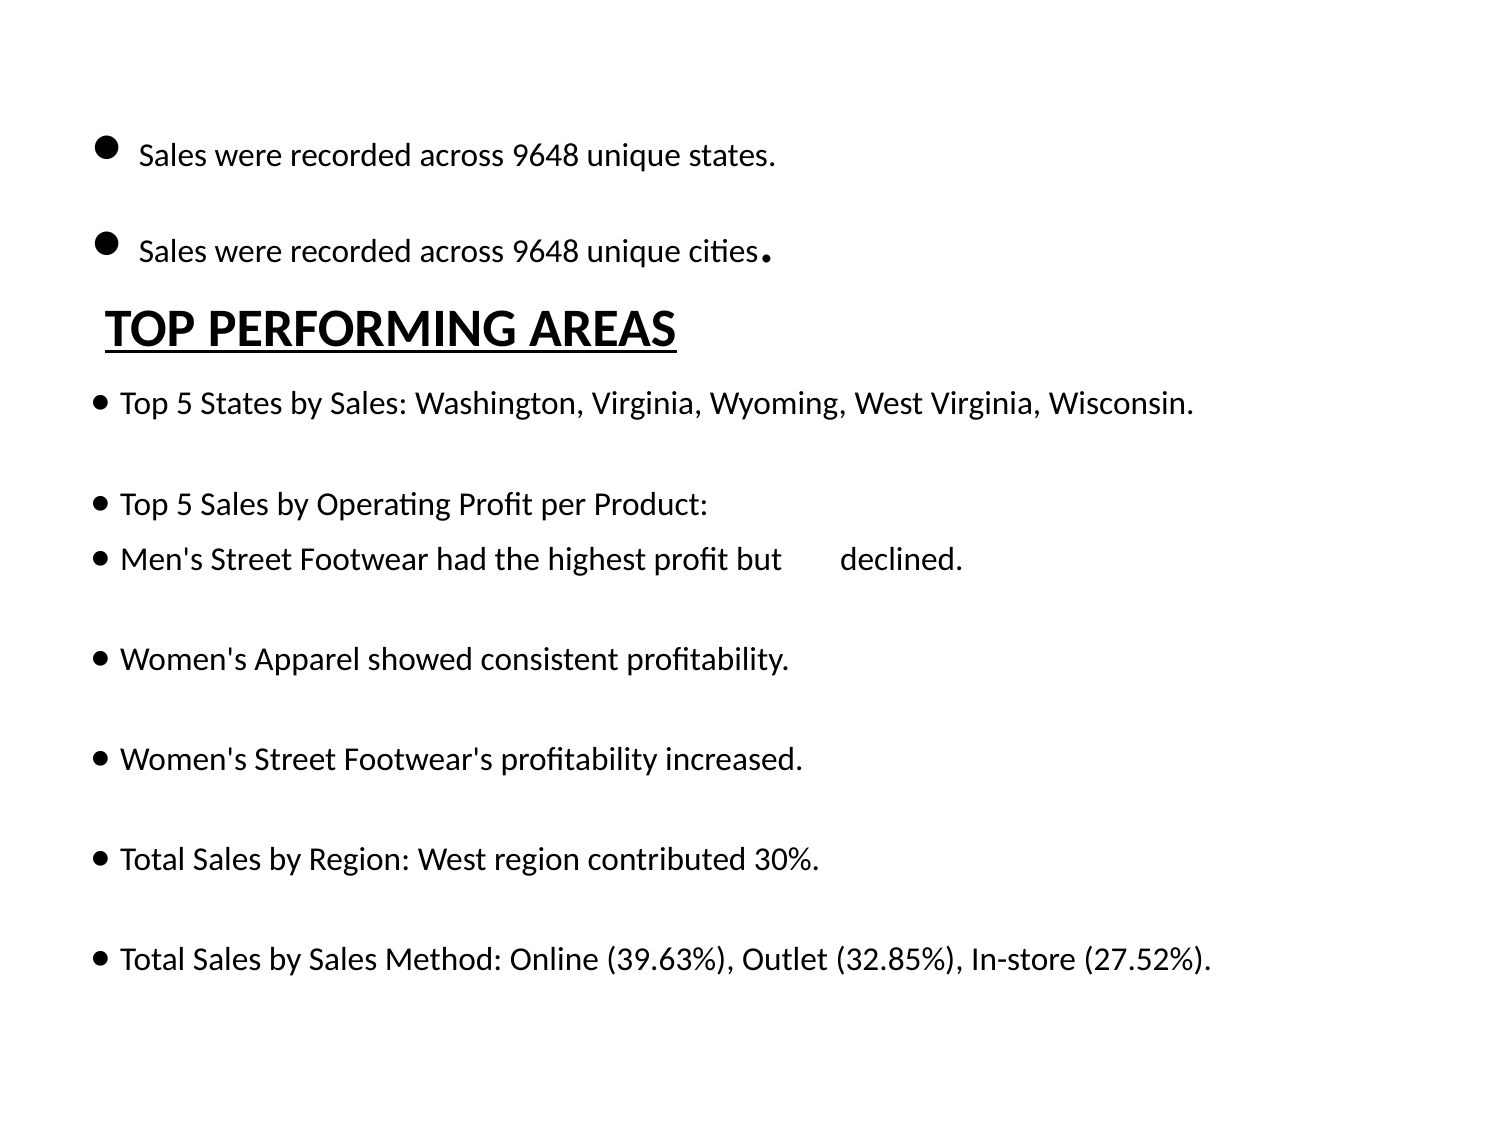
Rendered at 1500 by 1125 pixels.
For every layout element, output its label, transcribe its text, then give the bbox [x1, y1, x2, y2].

list Total Sales by Region: West region contributed 30%. [90, 830, 1396, 881]
list Total Sales by Sales Method: Online (39.63%), Outlet (32.85%), In-store (27.52%). [90, 930, 1396, 981]
list Women's Apparel showed consistent profitability. [90, 630, 1396, 681]
list Top 5 Sales by Operating Profit per Product: [90, 475, 1396, 526]
list Sales were recorded across 9648 unique cities. [90, 197, 1396, 279]
list Sales were recorded across 9648 unique states. [90, 101, 1396, 183]
list Top 5 States by Sales: Washington, Virginia, Wyoming, West Virginia, Wisconsin. [90, 374, 1396, 425]
subtitle TOP PERFORMING AREAS [104, 293, 1395, 360]
list Men's Street Footwear had the highest profit but declined. [90, 529, 1396, 580]
list Women's Street Footwear's profitability increased. [90, 730, 1396, 781]
